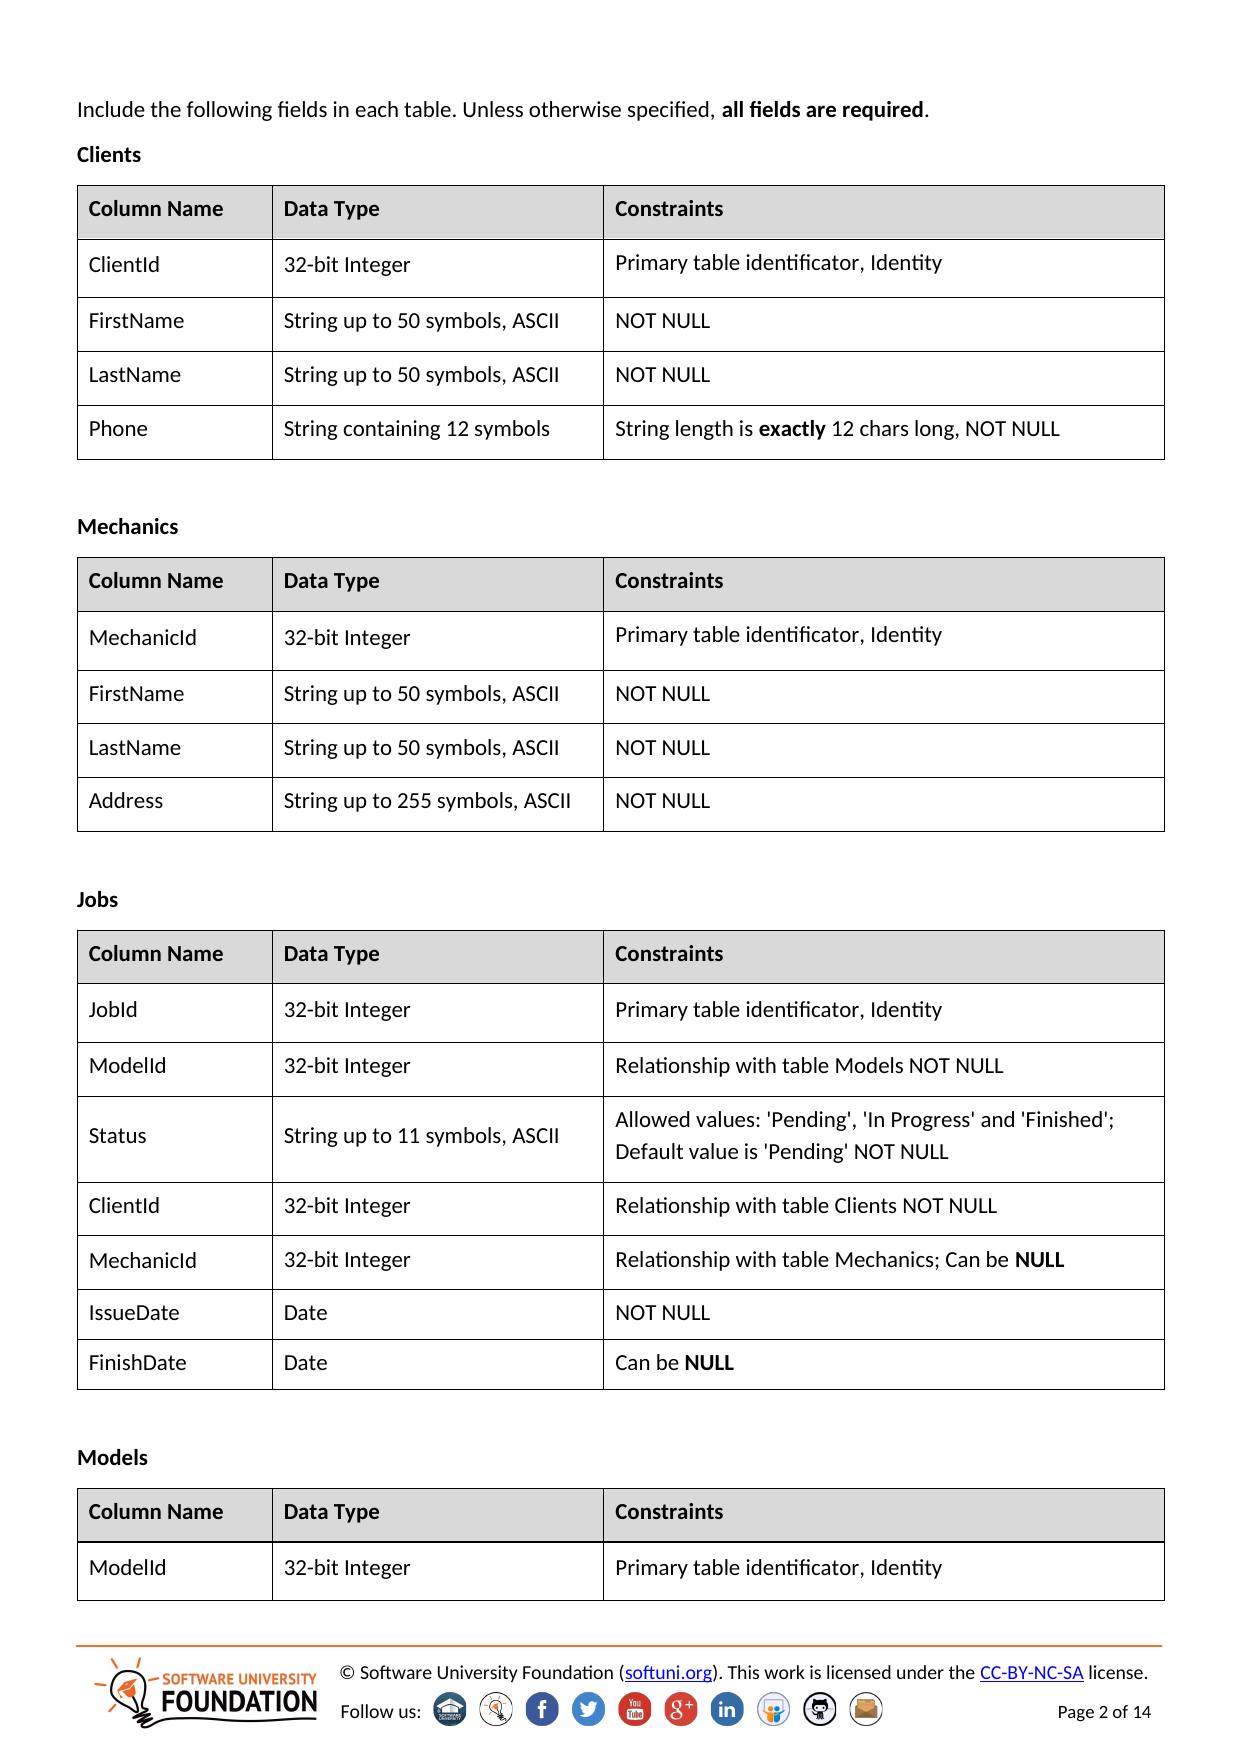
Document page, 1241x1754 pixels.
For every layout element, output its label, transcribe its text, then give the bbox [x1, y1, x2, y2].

table_cell Primary table identificator, Identity [604, 984, 1164, 1042]
table_cell String up to 11 symbols, ASCII [273, 1097, 603, 1182]
table_cell FirstName [78, 298, 272, 351]
table_cell String length is exactly 12 chars long, NOT NULL [604, 406, 1164, 458]
table_cell JobId [78, 984, 272, 1042]
picture [757, 1692, 790, 1726]
table_cell NOT NULL [604, 671, 1164, 723]
table_cell ModelId [78, 1043, 272, 1096]
picture [849, 1692, 883, 1726]
table_cell IssueDate [78, 1290, 272, 1339]
table_cell Relationship with table Clients NOT NULL [604, 1183, 1164, 1235]
table_cell 32-bit Integer [273, 240, 603, 297]
table_cell String containing 12 symbols [273, 406, 603, 458]
table_cell ClientId [78, 1183, 272, 1235]
table_cell Phone [78, 406, 272, 458]
text Include the following fields in each table. Unless otherwise specified, all fields are required. [77, 95, 1163, 123]
text Jobs [77, 885, 1163, 913]
table_cell Relationship with table Mechanics; Can be NULL [604, 1236, 1164, 1289]
table_cell Primary table identificator, Identity [604, 1543, 1164, 1600]
table_cell String up to 50 symbols, ASCII [273, 724, 603, 777]
table_cell NOT NULL [604, 724, 1164, 777]
table_cell Primary table identificator, Identity [604, 240, 1164, 297]
table_cell MechanicId [78, 612, 272, 669]
table_cell 32-bit Integer [273, 1543, 603, 1600]
table_header Column Name [78, 931, 272, 983]
picture [803, 1692, 837, 1726]
table_header Data Type [273, 1489, 603, 1541]
picture [572, 1692, 605, 1726]
picture [93, 1656, 317, 1729]
table_cell FirstName [78, 671, 272, 723]
picture [479, 1692, 513, 1726]
table_cell String up to 50 symbols, ASCII [273, 671, 603, 723]
table_cell 32-bit Integer [273, 1183, 603, 1235]
table_cell Date [273, 1290, 603, 1339]
table_cell Primary table identificator, Identity [604, 612, 1164, 669]
table_cell Address [78, 778, 272, 831]
table_cell Allowed values: 'Pending', 'In Progress' and 'Finished'; Default value is 'Pending' NOT NULL [604, 1097, 1164, 1182]
table_cell 32-bit Integer [273, 1236, 603, 1289]
table_header Column Name [78, 558, 272, 611]
table_cell MechanicId [78, 1236, 272, 1289]
table_header Constraints [604, 931, 1164, 983]
table_cell 32-bit Integer [273, 1043, 603, 1096]
table_cell Status [78, 1097, 272, 1182]
table_cell String up to 255 symbols, ASCII [273, 778, 603, 831]
table_cell NOT NULL [604, 778, 1164, 831]
picture [525, 1692, 559, 1726]
table_header Data Type [273, 558, 603, 611]
table_cell String up to 50 symbols, ASCII [273, 352, 603, 405]
table_header Constraints [604, 186, 1164, 238]
picture [664, 1692, 698, 1726]
picture [710, 1692, 744, 1726]
table_header Constraints [604, 1489, 1164, 1541]
table_cell NOT NULL [604, 352, 1164, 405]
table_cell ModelId [78, 1543, 272, 1600]
text Models [77, 1443, 1163, 1471]
table_cell Can be NULL [604, 1340, 1164, 1389]
picture [618, 1692, 652, 1726]
table_cell Relationship with table Models NOT NULL [604, 1043, 1164, 1096]
table_cell LastName [78, 352, 272, 405]
table_header Column Name [78, 1489, 272, 1541]
table_header Data Type [273, 931, 603, 983]
table_header Column Name [78, 186, 272, 238]
table_header Constraints [604, 558, 1164, 611]
table_cell String up to 50 symbols, ASCII [273, 298, 603, 351]
table_cell FinishDate [78, 1340, 272, 1389]
text Mechanics [77, 512, 1163, 541]
table_cell NOT NULL [604, 1290, 1164, 1339]
picture [433, 1692, 467, 1726]
table_cell 32-bit Integer [273, 612, 603, 669]
table_header Data Type [273, 186, 603, 238]
table_cell LastName [78, 724, 272, 777]
table_cell NOT NULL [604, 298, 1164, 351]
table_cell 32-bit Integer [273, 984, 603, 1042]
table_cell ClientId [78, 240, 272, 297]
table_cell Date [273, 1340, 603, 1389]
text Clients [77, 140, 1163, 168]
